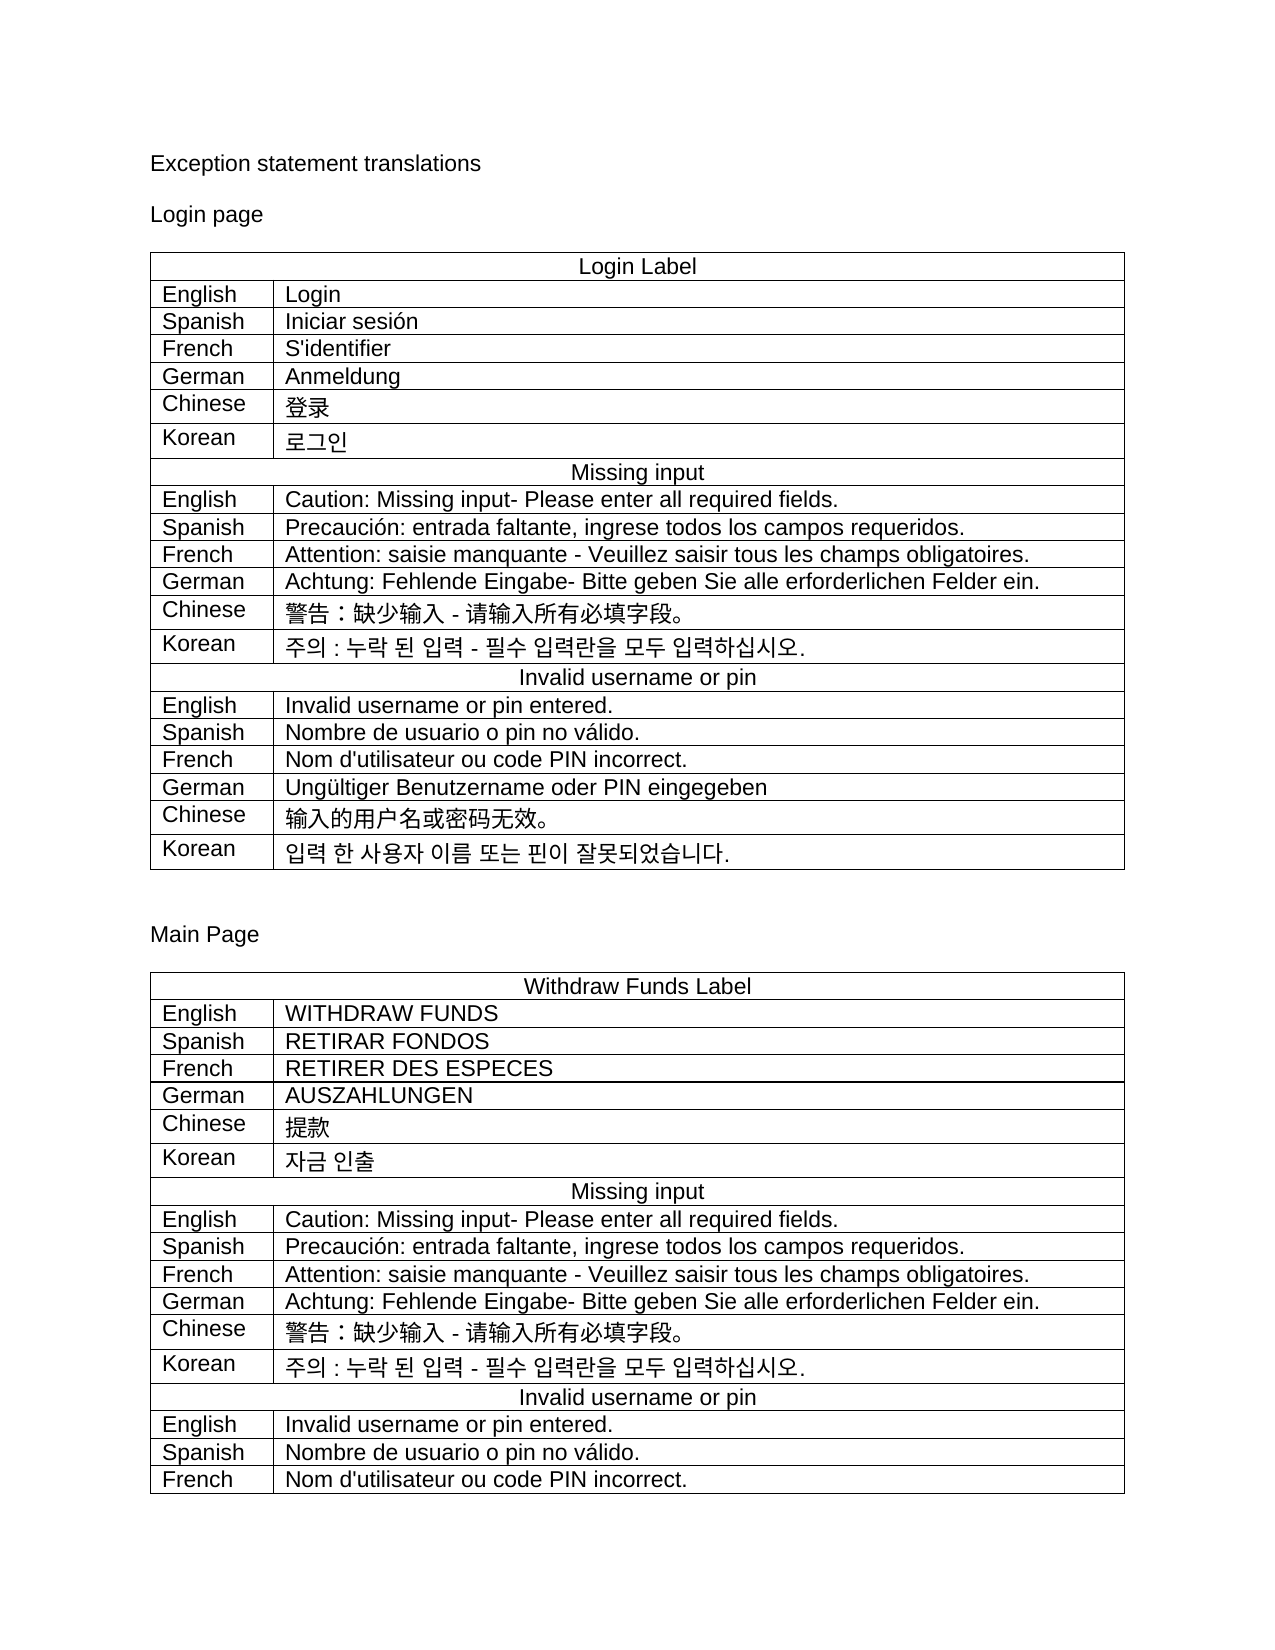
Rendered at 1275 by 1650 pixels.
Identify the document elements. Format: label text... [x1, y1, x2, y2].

table_cell German [151, 1288, 273, 1314]
table_cell Missing input [151, 459, 1124, 485]
table_cell 자금 인출 [274, 1144, 1124, 1177]
table_cell Ungültiger Benutzername oder PIN eingegeben [274, 774, 1124, 800]
table_cell 警告：缺少输入 - 请输入所有必填字段。 [274, 1315, 1124, 1348]
table_cell Korean [151, 1350, 273, 1383]
table_cell 입력 한 사용자 이름 또는 핀이 잘못되었습니다. [274, 835, 1124, 869]
table_cell Iniciar sesión [274, 308, 1124, 334]
text Exception statement translations [150, 150, 1125, 176]
table_cell French [151, 746, 273, 773]
table_cell Nombre de usuario o pin no válido. [274, 719, 1124, 745]
table_cell S'identifier [274, 335, 1124, 362]
table_cell Chinese [151, 596, 273, 629]
table_cell Chinese [151, 801, 273, 834]
table_cell Chinese [151, 1110, 273, 1143]
table_cell Korean [151, 835, 273, 869]
table_header Withdraw Funds Label [151, 973, 1124, 999]
table_cell Invalid username or pin entered. [274, 1411, 1124, 1438]
table_cell Nom d'utilisateur ou code PIN incorrect. [274, 1466, 1124, 1492]
table_cell Invalid username or pin entered. [274, 692, 1124, 718]
table_cell Invalid username or pin [151, 1384, 1124, 1410]
table_cell Precaución: entrada faltante, ingrese todos los campos requeridos. [274, 1233, 1124, 1259]
table_cell 提款 [274, 1110, 1124, 1143]
table_cell English [151, 1411, 273, 1438]
table_cell Spanish [151, 308, 273, 334]
table_cell 로그인 [274, 424, 1124, 458]
table_cell 登录 [274, 390, 1124, 423]
table_cell Chinese [151, 1315, 273, 1348]
table_cell Invalid username or pin [151, 664, 1124, 691]
table_cell AUSZAHLUNGEN [274, 1083, 1124, 1109]
table_cell 输入的用户名或密码无效。 [274, 801, 1124, 834]
text Main Page [150, 921, 1125, 947]
table_cell RETIRER DES ESPECES [274, 1055, 1124, 1081]
table_cell Nombre de usuario o pin no válido. [274, 1439, 1124, 1465]
table_cell 警告：缺少输入 - 请输入所有必填字段。 [274, 596, 1124, 629]
table_cell Chinese [151, 390, 273, 423]
table_cell Korean [151, 1144, 273, 1177]
table_cell Login [274, 281, 1124, 307]
table_cell French [151, 1055, 273, 1081]
table_cell 주의 : 누락 된 입력 - 필수 입력란을 모두 입력하십시오. [274, 1350, 1124, 1383]
table_cell Attention: saisie manquante - Veuillez saisir tous les champs obligatoires. [274, 541, 1124, 567]
text Login page [150, 201, 1125, 227]
table_cell Korean [151, 630, 273, 663]
table_cell Precaución: entrada faltante, ingrese todos los campos requeridos. [274, 514, 1124, 540]
table_cell Caution: Missing input- Please enter all required fields. [274, 1206, 1124, 1232]
table_cell RETIRAR FONDOS [274, 1028, 1124, 1054]
table_cell Spanish [151, 1233, 273, 1259]
table_cell 주의 : 누락 된 입력 - 필수 입력란을 모두 입력하십시오. [274, 630, 1124, 663]
table_cell German [151, 568, 273, 594]
table_cell Nom d'utilisateur ou code PIN incorrect. [274, 746, 1124, 773]
table_cell Spanish [151, 1028, 273, 1054]
table_cell German [151, 774, 273, 800]
table_cell Anmeldung [274, 363, 1124, 389]
table_cell Missing input [151, 1178, 1124, 1205]
table_cell Spanish [151, 1439, 273, 1465]
table_cell German [151, 1083, 273, 1109]
table_cell French [151, 541, 273, 567]
table_cell Achtung: Fehlende Eingabe- Bitte geben Sie alle erforderlichen Felder ein. [274, 1288, 1124, 1314]
table_cell English [151, 281, 273, 307]
table_cell English [151, 486, 273, 512]
table_cell Achtung: Fehlende Eingabe- Bitte geben Sie alle erforderlichen Felder ein. [274, 568, 1124, 594]
table_header Login Label [151, 253, 1124, 279]
table_cell Korean [151, 424, 273, 458]
table_cell English [151, 1000, 273, 1027]
table_cell Attention: saisie manquante - Veuillez saisir tous les champs obligatoires. [274, 1261, 1124, 1287]
table_cell French [151, 1261, 273, 1287]
table_cell Spanish [151, 514, 273, 540]
table_cell French [151, 335, 273, 362]
table_cell English [151, 1206, 273, 1232]
table_cell WITHDRAW FUNDS [274, 1000, 1124, 1027]
table_cell Caution: Missing input- Please enter all required fields. [274, 486, 1124, 512]
table_cell German [151, 363, 273, 389]
table_cell English [151, 692, 273, 718]
table_cell French [151, 1466, 273, 1492]
table_cell Spanish [151, 719, 273, 745]
